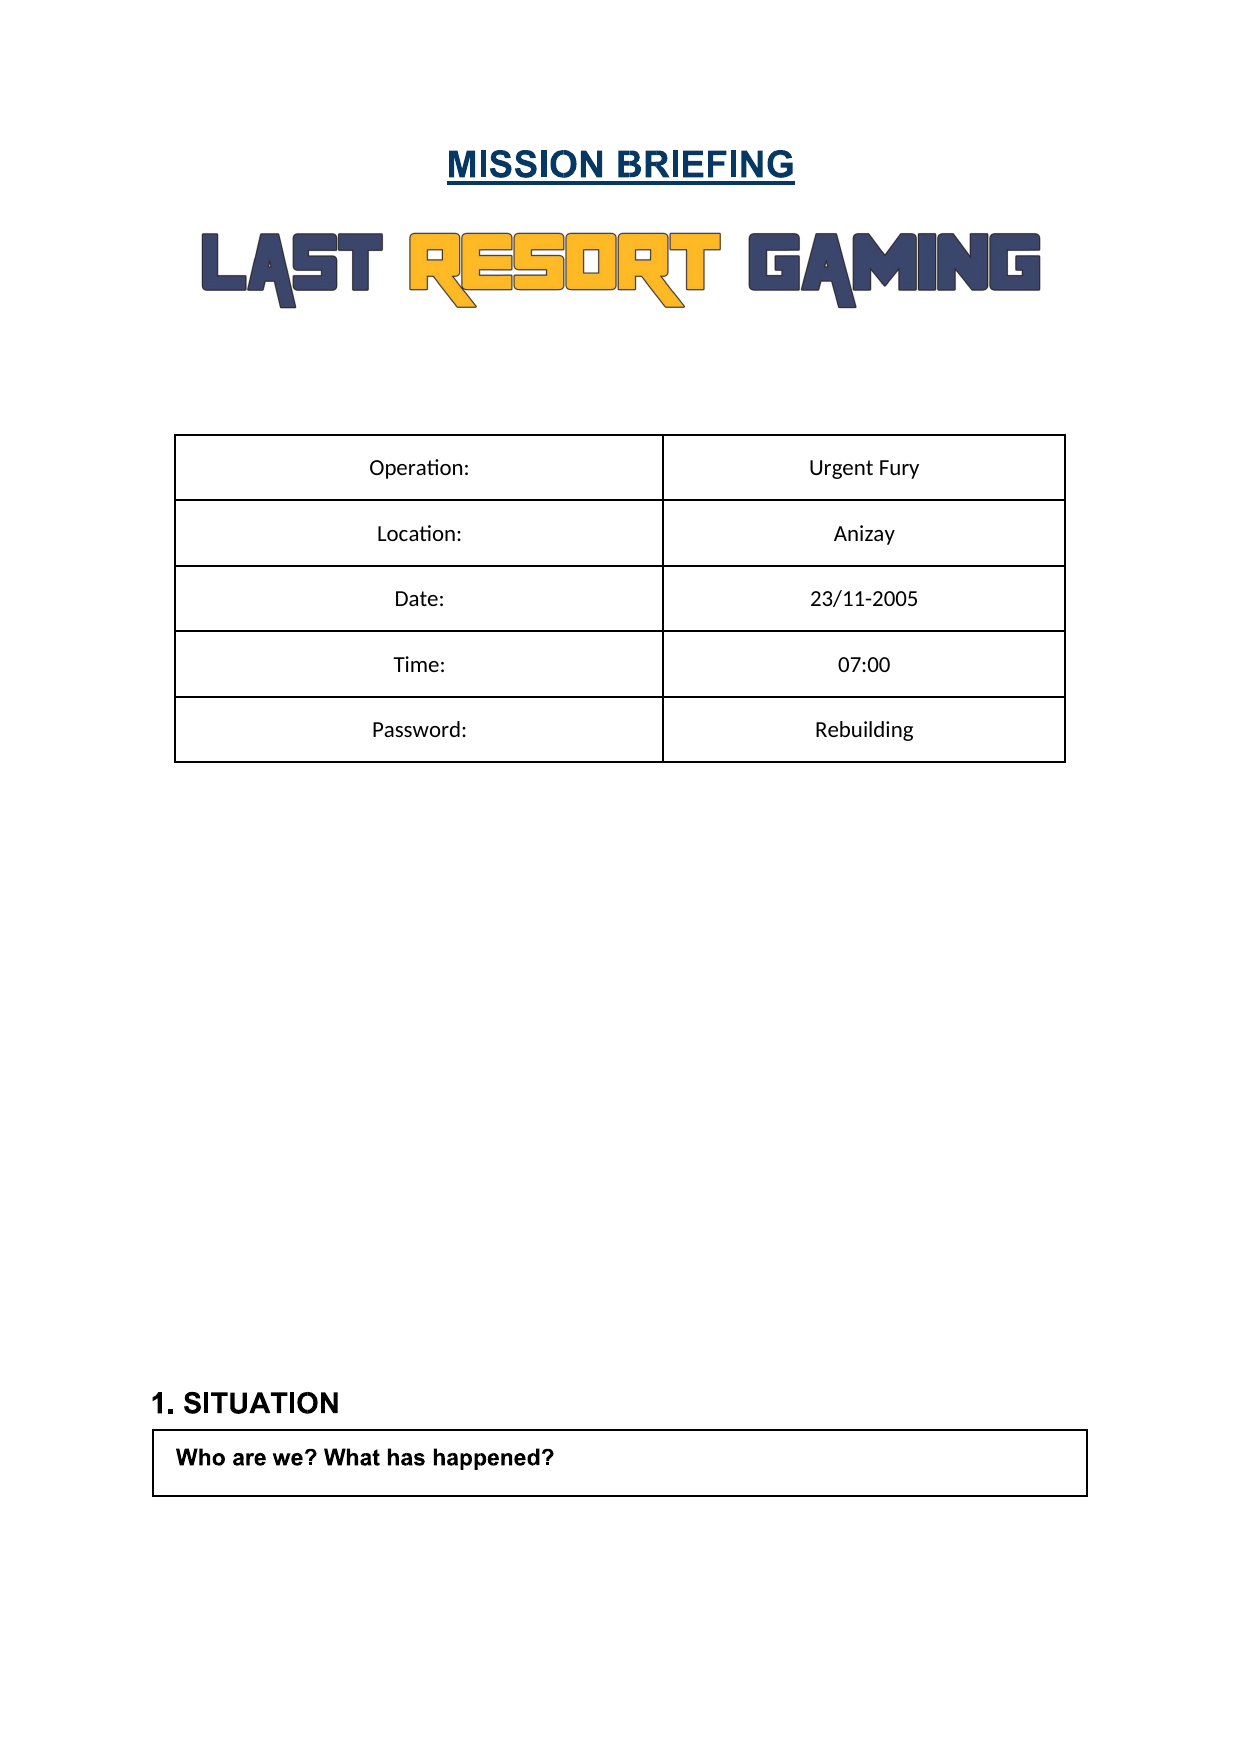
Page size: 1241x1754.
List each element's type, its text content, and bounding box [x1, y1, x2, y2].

table_cell Password: [176, 698, 662, 761]
table_header [154, 1431, 1086, 1494]
table_header Urgent Fury [664, 436, 1064, 499]
table_cell Anizay [664, 501, 1064, 565]
table_cell 07:00 [664, 632, 1064, 696]
table_cell Date: [176, 567, 662, 630]
table_cell Time: [176, 632, 662, 696]
table_cell 23/11-2005 [664, 567, 1064, 630]
table_cell Location: [176, 501, 662, 565]
table_cell Rebuilding [664, 698, 1064, 761]
picture [150, 226, 1092, 311]
table_header Operation: [176, 436, 662, 499]
